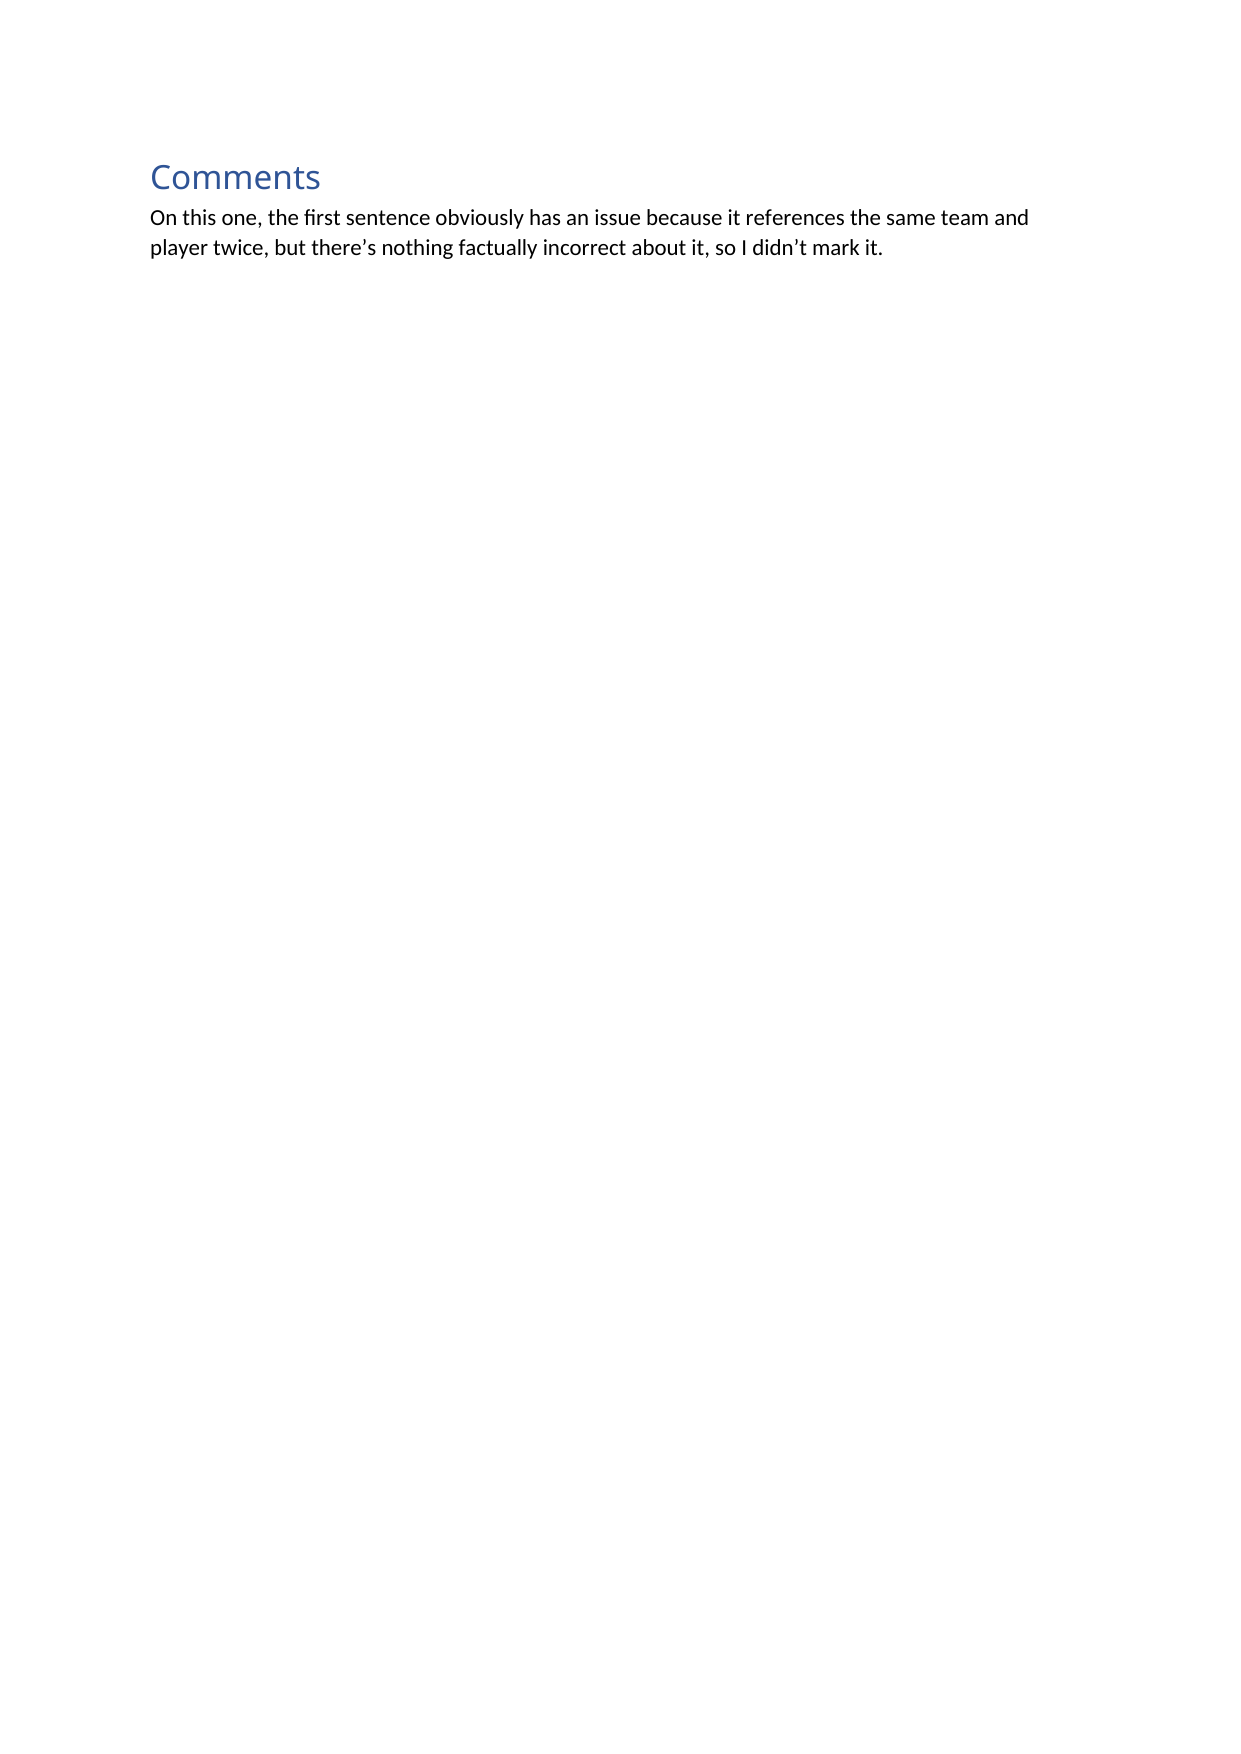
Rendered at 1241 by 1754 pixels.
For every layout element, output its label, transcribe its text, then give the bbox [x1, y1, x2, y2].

subtitle Comments [150, 154, 1090, 199]
text On this one, the first sentence obviously has an issue because it references the same team and player twice, but there’s nothing factually incorrect about it, so I didn’t mark it. [150, 203, 1090, 261]
